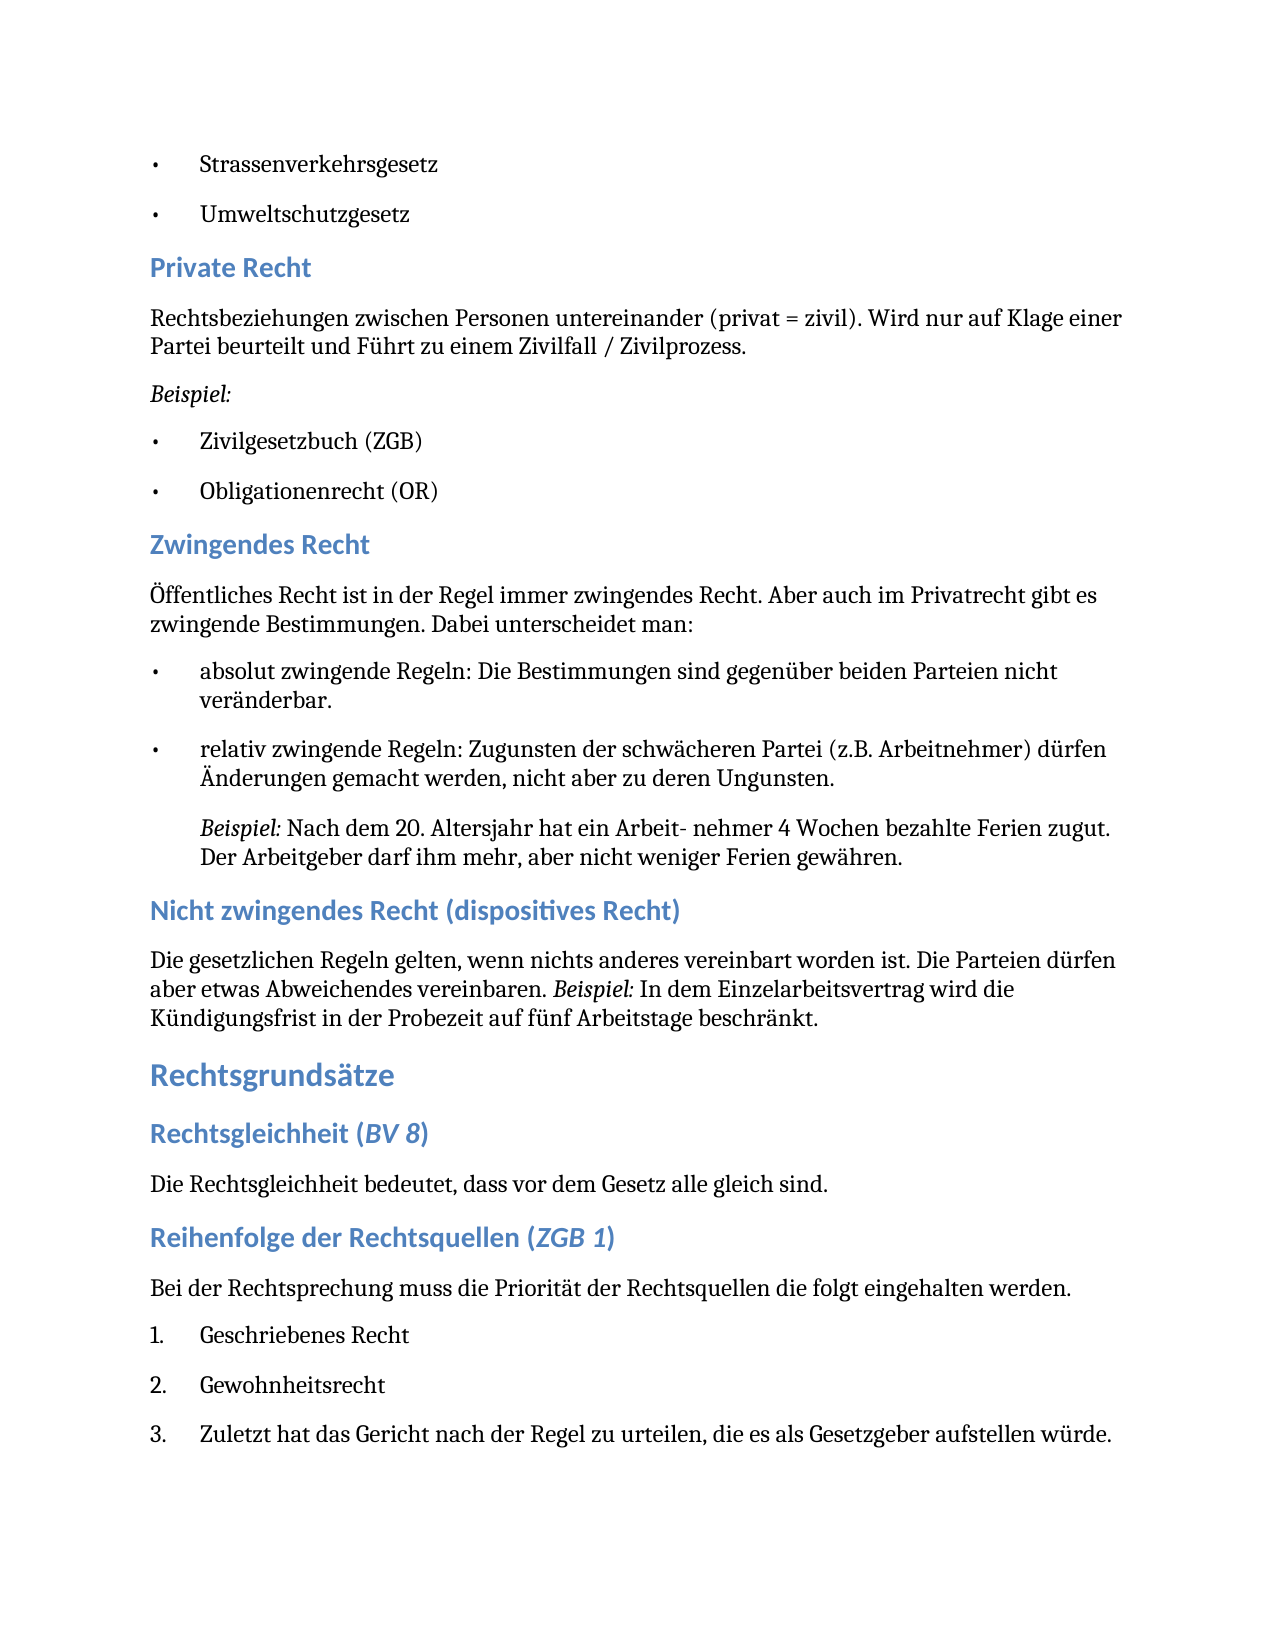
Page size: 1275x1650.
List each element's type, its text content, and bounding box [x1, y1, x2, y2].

list absolut zwingende Regeln: Die Bestimmungen sind gegenüber beiden Parteien nicht veränderbar. [150, 657, 1125, 714]
subtitle Rechtsgrundsätze [150, 1053, 1125, 1094]
subtitle Private Recht [150, 249, 1125, 285]
list Zivilgesetzbuch (ZGB) [150, 427, 1125, 456]
list Strassenverkehrsgesetz [150, 150, 1125, 179]
list Geschriebenes Recht [150, 1321, 1125, 1350]
subtitle Zwingendes Recht [150, 526, 1125, 562]
subtitle Rechtsgleichheit (BV 8) [150, 1115, 1125, 1151]
subtitle Reihenfolge der Rechtsquellen (ZGB 1) [150, 1219, 1125, 1255]
text Die gesetzlichen Regeln gelten, wenn nichts anderes vereinbart worden ist. Die Parteien dürfen aber etwas Abweichendes vereinbaren. Beispiel: In dem Einzelarbeitsvertrag wird die Kündigungsfrist in der Probezeit auf fünf Arbeitstage beschränkt. [150, 946, 1125, 1033]
list Beispiel: Nach dem 20. Altersjahr hat ein Arbeit- nehmer 4 Wochen bezahlte Ferien zugut. Der Arbeitgeber darf ihm mehr, aber nicht weniger Ferien gewähren. [150, 814, 1125, 871]
text Die Rechtsgleichheit bedeutet, dass vor dem Gesetz alle gleich sind. [150, 1169, 1125, 1198]
list Obligationenrecht (OR) [150, 477, 1125, 506]
list Umweltschutzgesetz [150, 199, 1125, 228]
text Öffentliches Recht ist in der Regel immer zwingendes Recht. Aber auch im Privatrecht gibt es zwingende Bestimmungen. Dabei unterscheidet man: [150, 581, 1125, 638]
list Zuletzt hat das Gericht nach der Regel zu urteilen, die es als Gesetzgeber aufstellen würde. [150, 1420, 1125, 1449]
list relativ zwingende Regeln: Zugunsten der schwächeren Partei (z.B. Arbeitnehmer) dürfen Änderungen gemacht werden, nicht aber zu deren Ungunsten. [150, 735, 1125, 793]
text Beispiel: [150, 380, 1125, 408]
list Gewohnheitsrecht [150, 1371, 1125, 1399]
subtitle Nicht zwingendes Recht (dispositives Recht) [150, 892, 1125, 928]
text Rechtsbeziehungen zwischen Personen untereinander (privat = zivil). Wird nur auf Klage einer Partei beurteilt und Führt zu einem Zivilfall / Zivilprozess. [150, 303, 1125, 361]
text Bei der Rechtsprechung muss die Priorität der Rechtsquellen die folgt eingehalten werden. [150, 1273, 1125, 1302]
